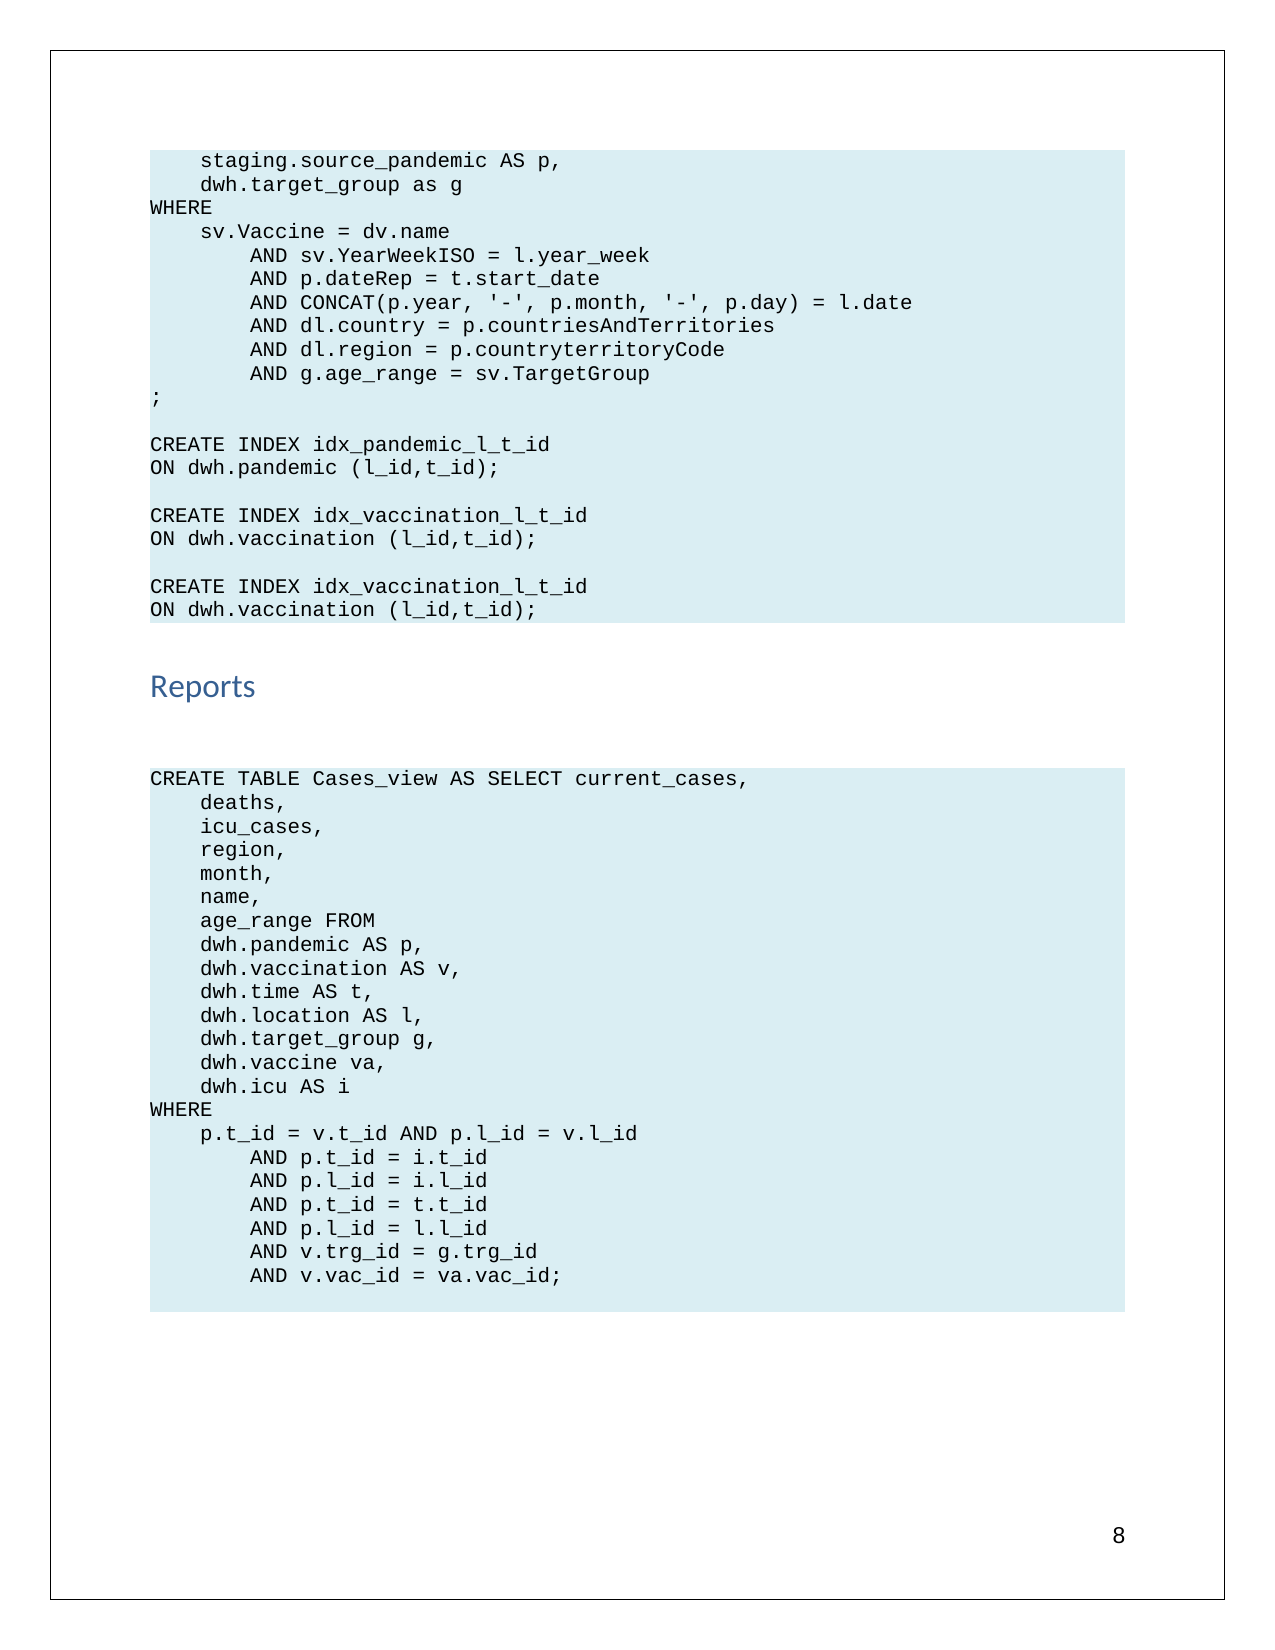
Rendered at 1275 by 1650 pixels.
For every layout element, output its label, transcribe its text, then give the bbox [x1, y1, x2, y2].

text ; [150, 386, 1125, 410]
text AND dl.region = p.countryterritoryCode [150, 339, 1125, 363]
text AND g.age_range = sv.TargetGroup [150, 363, 1125, 386]
text ON dwh.vaccination (l_id,t_id); [150, 528, 1125, 552]
text AND v.vac_id = va.vac_id; [150, 1265, 1125, 1288]
text sv.Vaccine = dv.name [150, 221, 1125, 244]
text dwh.location AS l, [150, 1005, 1125, 1028]
text dwh.target_group g, [150, 1028, 1125, 1052]
text CREATE INDEX idx_pandemic_l_t_id [150, 434, 1125, 457]
text CREATE TABLE Cases_view AS SELECT current_cases, [150, 768, 1125, 792]
text month, [150, 863, 1125, 887]
text staging.source_pandemic AS p, [150, 150, 1125, 174]
text AND p.dateRep = t.start_date [150, 268, 1125, 292]
text ON dwh.pandemic (l_id,t_id); [150, 457, 1125, 481]
text ON dwh.vaccination (l_id,t_id); [150, 599, 1125, 623]
text region, [150, 839, 1125, 863]
text AND p.t_id = t.t_id [150, 1194, 1125, 1218]
text dwh.vaccine va, [150, 1052, 1125, 1076]
text AND p.t_id = i.t_id [150, 1147, 1125, 1170]
text CREATE INDEX idx_vaccination_l_t_id [150, 505, 1125, 528]
subtitle Reports [150, 664, 1125, 705]
text icu_cases, [150, 816, 1125, 839]
text WHERE [150, 197, 1125, 221]
text deaths, [150, 792, 1125, 816]
text dwh.target_group as g [150, 174, 1125, 197]
text name, [150, 887, 1125, 910]
text dwh.icu AS i [150, 1076, 1125, 1099]
text age_range FROM [150, 910, 1125, 934]
text dwh.vaccination AS v, [150, 957, 1125, 981]
text AND dl.country = p.countriesAndTerritories [150, 316, 1125, 339]
text AND p.l_id = i.l_id [150, 1170, 1125, 1194]
text AND CONCAT(p.year, '-', p.month, '-', p.day) = l.date [150, 292, 1125, 316]
text dwh.time AS t, [150, 981, 1125, 1005]
text dwh.pandemic AS p, [150, 934, 1125, 957]
text AND v.trg_id = g.trg_id [150, 1241, 1125, 1265]
text WHERE [150, 1099, 1125, 1123]
text p.t_id = v.t_id AND p.l_id = v.l_id [150, 1123, 1125, 1147]
text AND p.l_id = l.l_id [150, 1218, 1125, 1241]
text CREATE INDEX idx_vaccination_l_t_id [150, 576, 1125, 599]
text AND sv.YearWeekISO = l.year_week [150, 244, 1125, 268]
